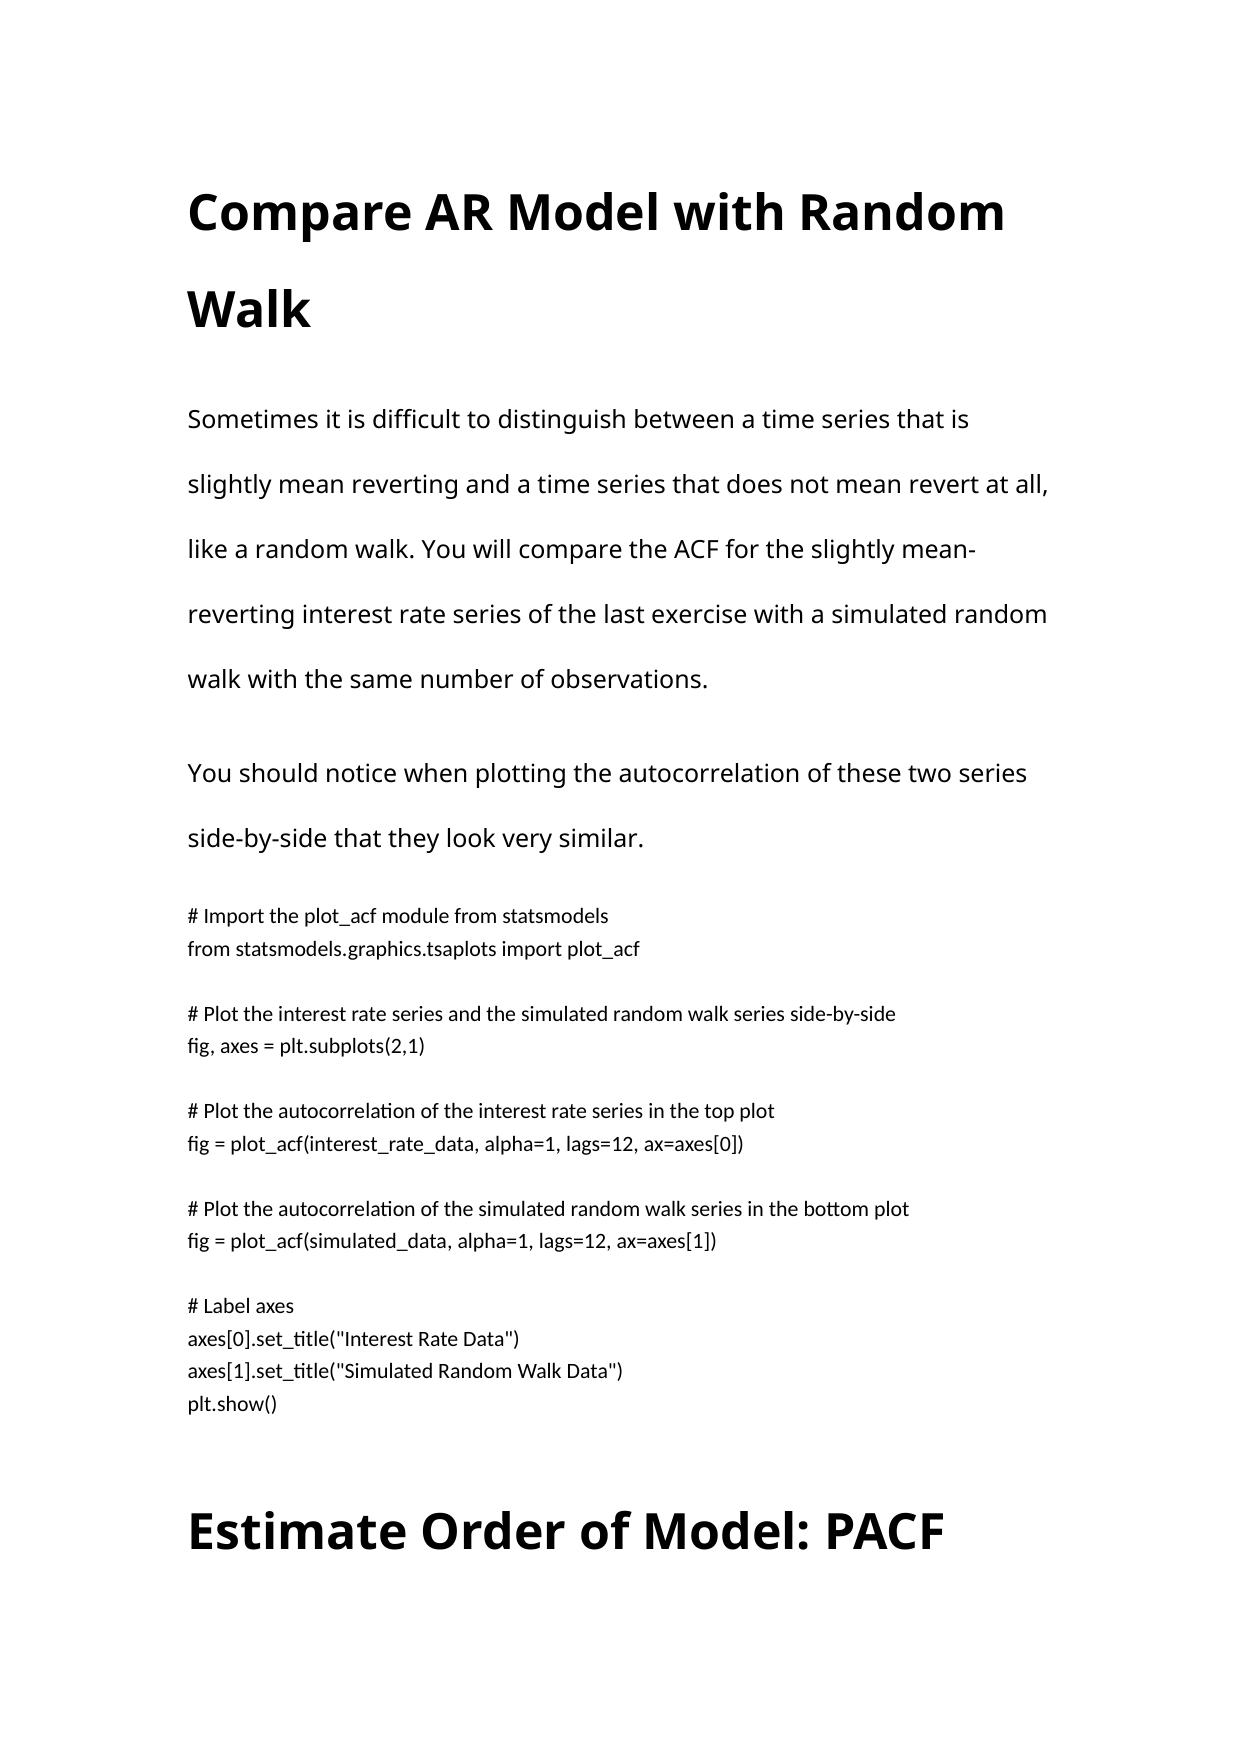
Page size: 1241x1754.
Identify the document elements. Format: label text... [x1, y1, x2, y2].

text axes[0].set_title("Interest Rate Data") [187, 1322, 1053, 1354]
text fig = plot_acf(interest_rate_data, alpha=1, lags=12, ax=axes[0]) [187, 1127, 1053, 1159]
text # Import the plot_acf module from statsmodels [187, 899, 1053, 932]
text Sometimes it is difficult to distinguish between a time series that is slightly mean reverting and a time series that does not mean revert at all, like a random walk. You will compare the ACF for the slightly mean-reverting interest rate series of the last exercise with a simulated random walk with the same number of observations. [187, 386, 1053, 711]
text # Plot the interest rate series and the simulated random walk series side-by-side [187, 997, 1053, 1029]
text # Plot the autocorrelation of the simulated random walk series in the bottom plot [187, 1192, 1053, 1224]
text You should notice when plotting the autocorrelation of these two series side-by-side that they look very similar. [187, 740, 1053, 870]
text axes[1].set_title("Simulated Random Walk Data") [187, 1354, 1053, 1387]
subtitle Compare AR Model with Random Walk [187, 162, 1053, 357]
subtitle Estimate Order of Model: PACF [187, 1481, 1053, 1579]
text fig = plot_acf(simulated_data, alpha=1, lags=12, ax=axes[1]) [187, 1224, 1053, 1257]
text # Label axes [187, 1289, 1053, 1322]
text plt.show() [187, 1387, 1053, 1419]
text fig, axes = plt.subplots(2,1) [187, 1029, 1053, 1062]
text from statsmodels.graphics.tsaplots import plot_acf [187, 932, 1053, 964]
text # Plot the autocorrelation of the interest rate series in the top plot [187, 1094, 1053, 1127]
